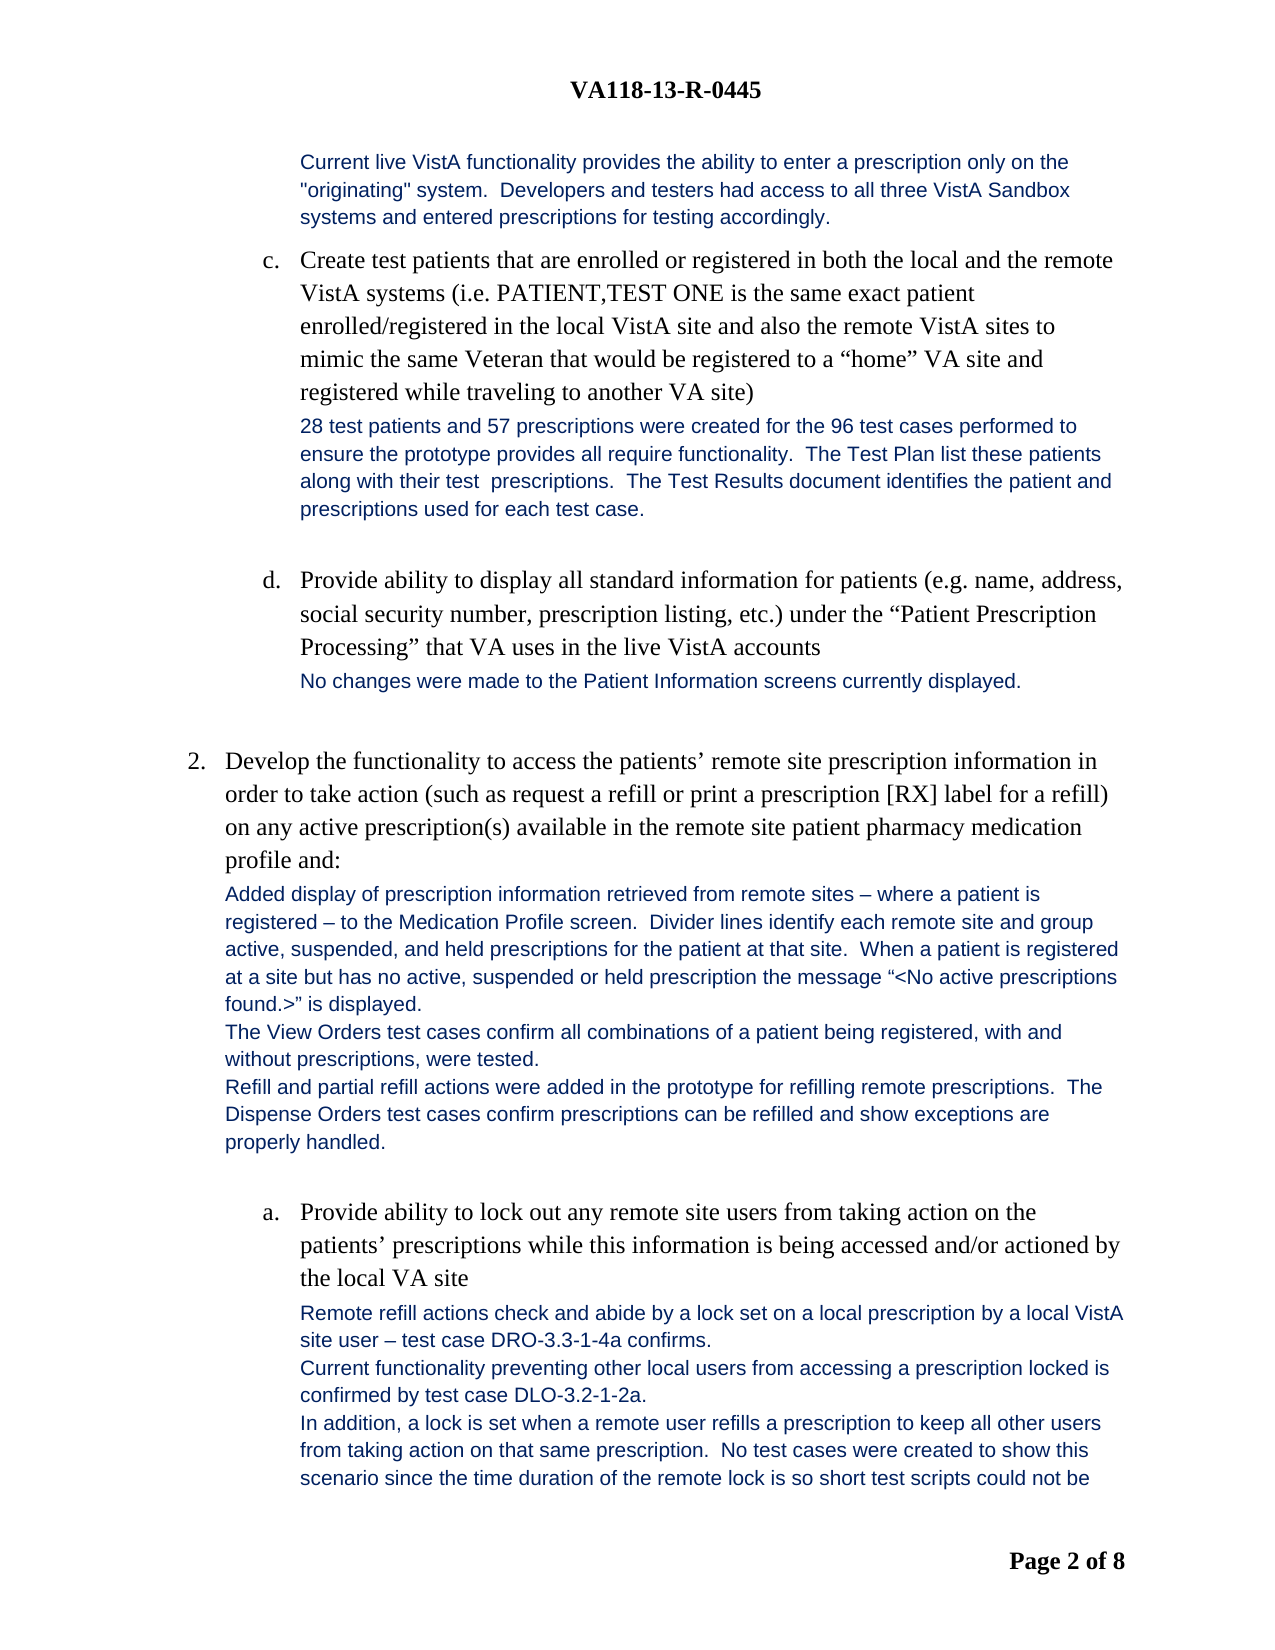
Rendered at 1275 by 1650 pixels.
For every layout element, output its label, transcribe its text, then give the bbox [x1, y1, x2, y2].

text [300, 1411, 1125, 1489]
list Develop the functionality to access the patients’ remote site prescription information in order to take action (such as request a refill or print a prescription [RX] label for a refill) on any active prescription(s) available in the remote site patient pharmacy medication profile and: [187, 746, 1125, 874]
text Added display of prescription information retrieved from remote sites – where a patient is registered – to the Medication Profile screen. Divider lines identify each remote site and group active, suspended, and held prescriptions for the patient at that site. When a patient is registered at a site but has no active, suspended or held prescription the message “<No active prescriptions found.>” is displayed. [225, 882, 1125, 1016]
text Current functionality preventing other local users from accessing a prescription locked is confirmed by test case DLO-3.2-1-2a. [300, 1356, 1125, 1407]
text No changes were made to the Patient Information screens currently displayed. [300, 669, 1125, 693]
list Create test patients that are enrolled or registered in both the local and the remote VistA systems (i.e. PATIENT,TEST ONE is the same exact patient enrolled/registered in the local VistA site and also the remote VistA sites to mimic the same Veteran that would be registered to a “home” VA site and registered while traveling to another VA site) [262, 245, 1125, 406]
list Provide ability to display all standard information for patients (e.g. name, address, social security number, prescription listing, etc.) under the “Patient Prescription Processing” that VA uses in the live VistA accounts [262, 566, 1125, 660]
list Provide ability to lock out any remote site users from taking action on the patients’ prescriptions while this information is being accessed and/or actioned by the local VA site [262, 1197, 1125, 1292]
text The View Orders test cases confirm all combinations of a patient being registered, with and without prescriptions, were tested. [225, 1020, 1125, 1071]
text Remote refill actions check and abide by a lock set on a local prescription by a local VistA site user – test case DRO-3.3-1-4a confirms. [300, 1301, 1125, 1352]
text Refill and partial refill actions were added in the prototype for refilling remote prescriptions. The Dispense Orders test cases confirm prescriptions can be refilled and show exceptions are properly handled. [225, 1075, 1125, 1154]
list 28 test patients and 57 prescriptions were created for the 96 test cases performed to ensure the prototype provides all require functionality. The Test Plan list these patients along with their test prescriptions. The Test Results document identifies the patient and prescriptions used for each test case. [300, 414, 1125, 521]
text Current live VistA functionality provides the ability to enter a prescription only on the "originating" system. Developers and testers had access to all three VistA Sandbox systems and entered prescriptions for testing accordingly. [300, 150, 1125, 229]
